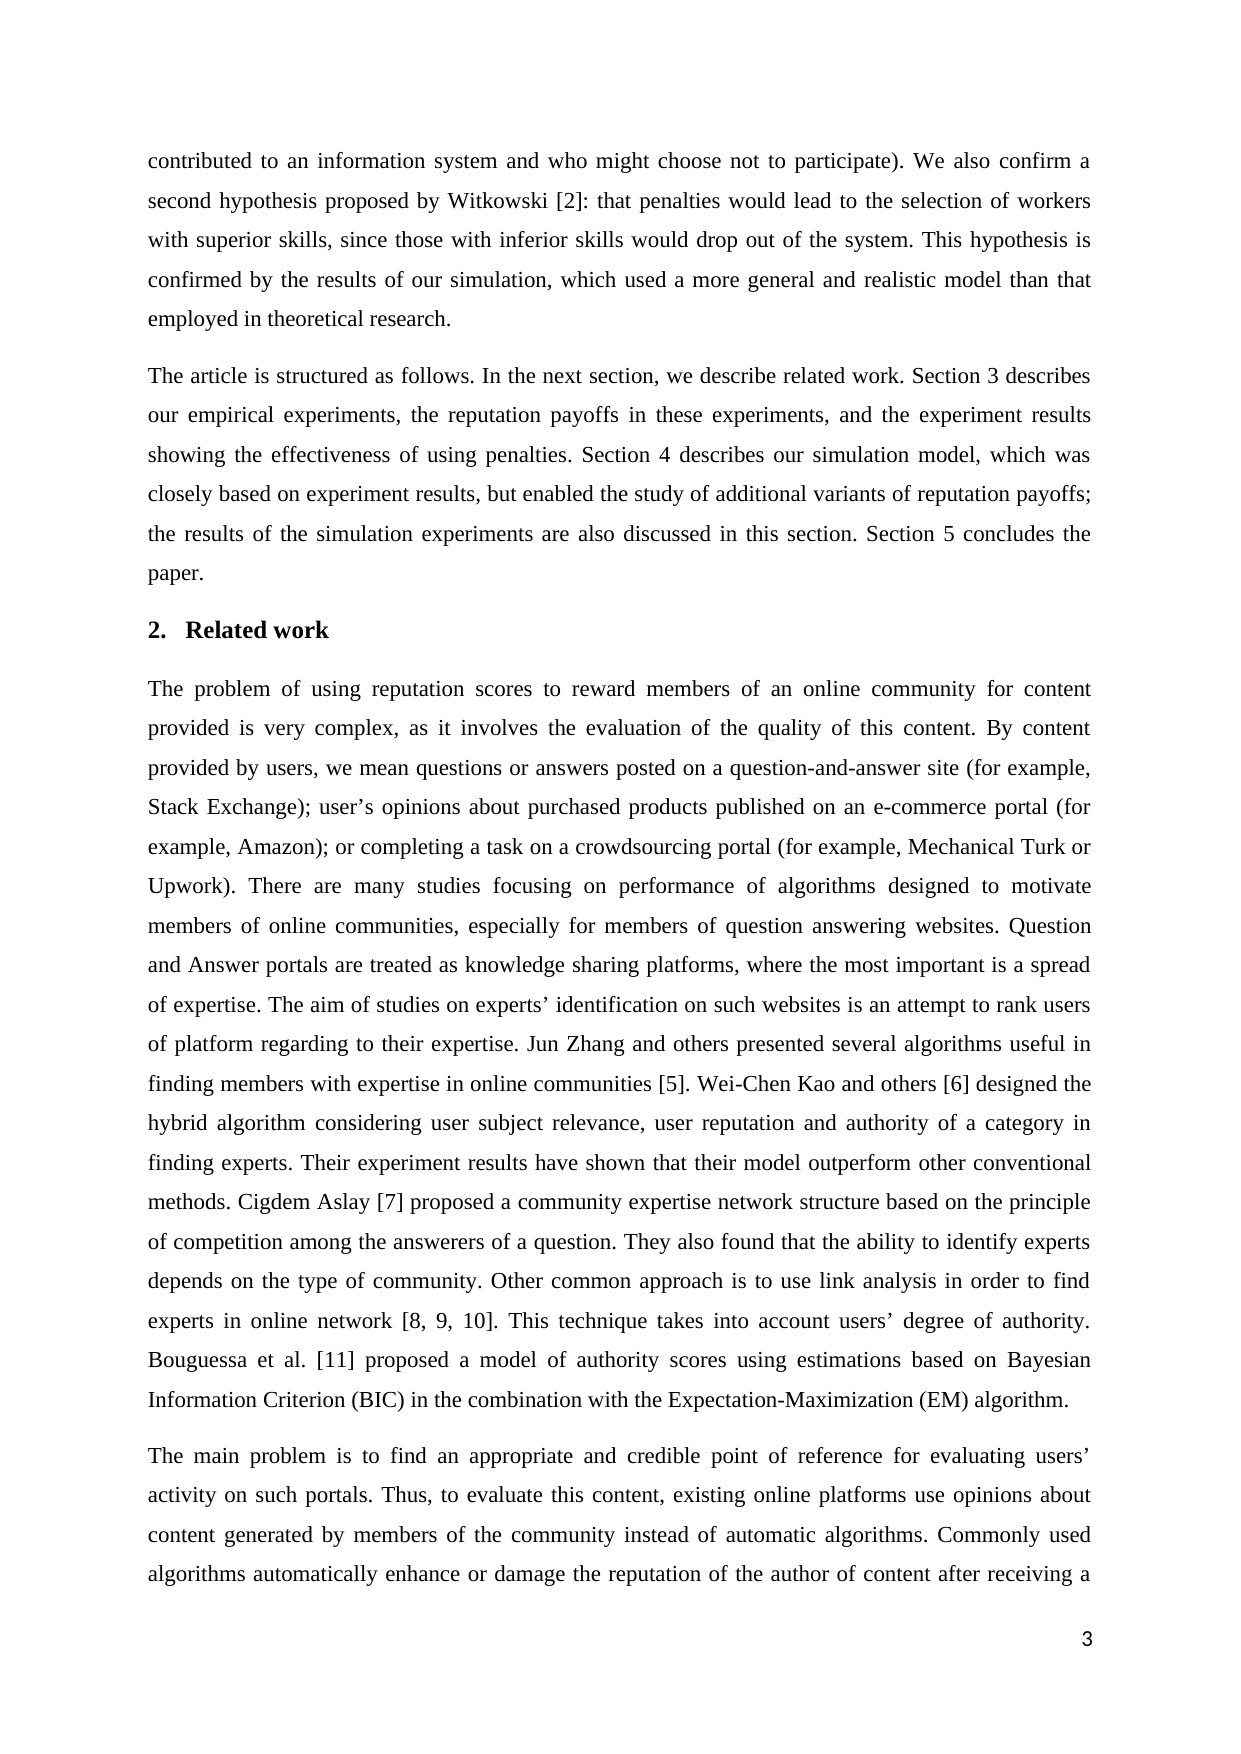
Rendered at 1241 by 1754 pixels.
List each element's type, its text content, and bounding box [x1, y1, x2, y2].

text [148, 1442, 1093, 1587]
text The problem of using reputation scores to reward members of an online community for content provided is very complex, as it involves the evaluation of the quality of this content. By content provided by users, we mean questions or answers posted on a question-and-answer site (for example, Stack Exchange); user’s opinions about purchased products published on an e-commerce portal (for example, Amazon); or completing a task on a crowdsourcing portal (for example, Mechanical Turk or Upwork). There are many studies focusing on performance of algorithms designed to motivate members of online communities, especially for members of question answering websites. Question and Answer portals are treated as knowledge sharing platforms, where the most important is a spread of expertise. The aim of studies on experts’ identification on such websites is an attempt to rank users of platform regarding to their expertise. Jun Zhang and others presented several algorithms useful in finding members with expertise in online communities [5]. Wei-Chen Kao and others [6] designed the hybrid algorithm considering user subject relevance, user reputation and authority of a category in finding experts. Their experiment results have shown that their model outperform other conventional methods. Cigdem Aslay [7] proposed a community expertise network structure based on the principle of competition among the answerers of a question. They also found that the ability to identify experts depends on the type of community. Other common approach is to use link analysis in order to find experts in online network [8, 9, 10]. This technique takes into account users’ degree of authority. Bouguessa et al. [11] proposed a model of authority scores using estimations based on Bayesian Information Criterion (BIC) in the combination with the Expectation-Maximization (EM) algorithm. [148, 675, 1093, 1412]
text The article is structured as follows. In the next section, we describe related work. Section 3 describes our empirical experiments, the reputation payoffs in these experiments, and the experiment results showing the effectiveness of using penalties. Section 4 describes our simulation model, which was closely based on experiment results, but enabled the study of additional variants of reputation payoffs; the results of the simulation experiments are also discussed in this section. Section 5 concludes the paper. [148, 362, 1093, 585]
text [148, 148, 1093, 332]
list Related work [148, 615, 1093, 644]
